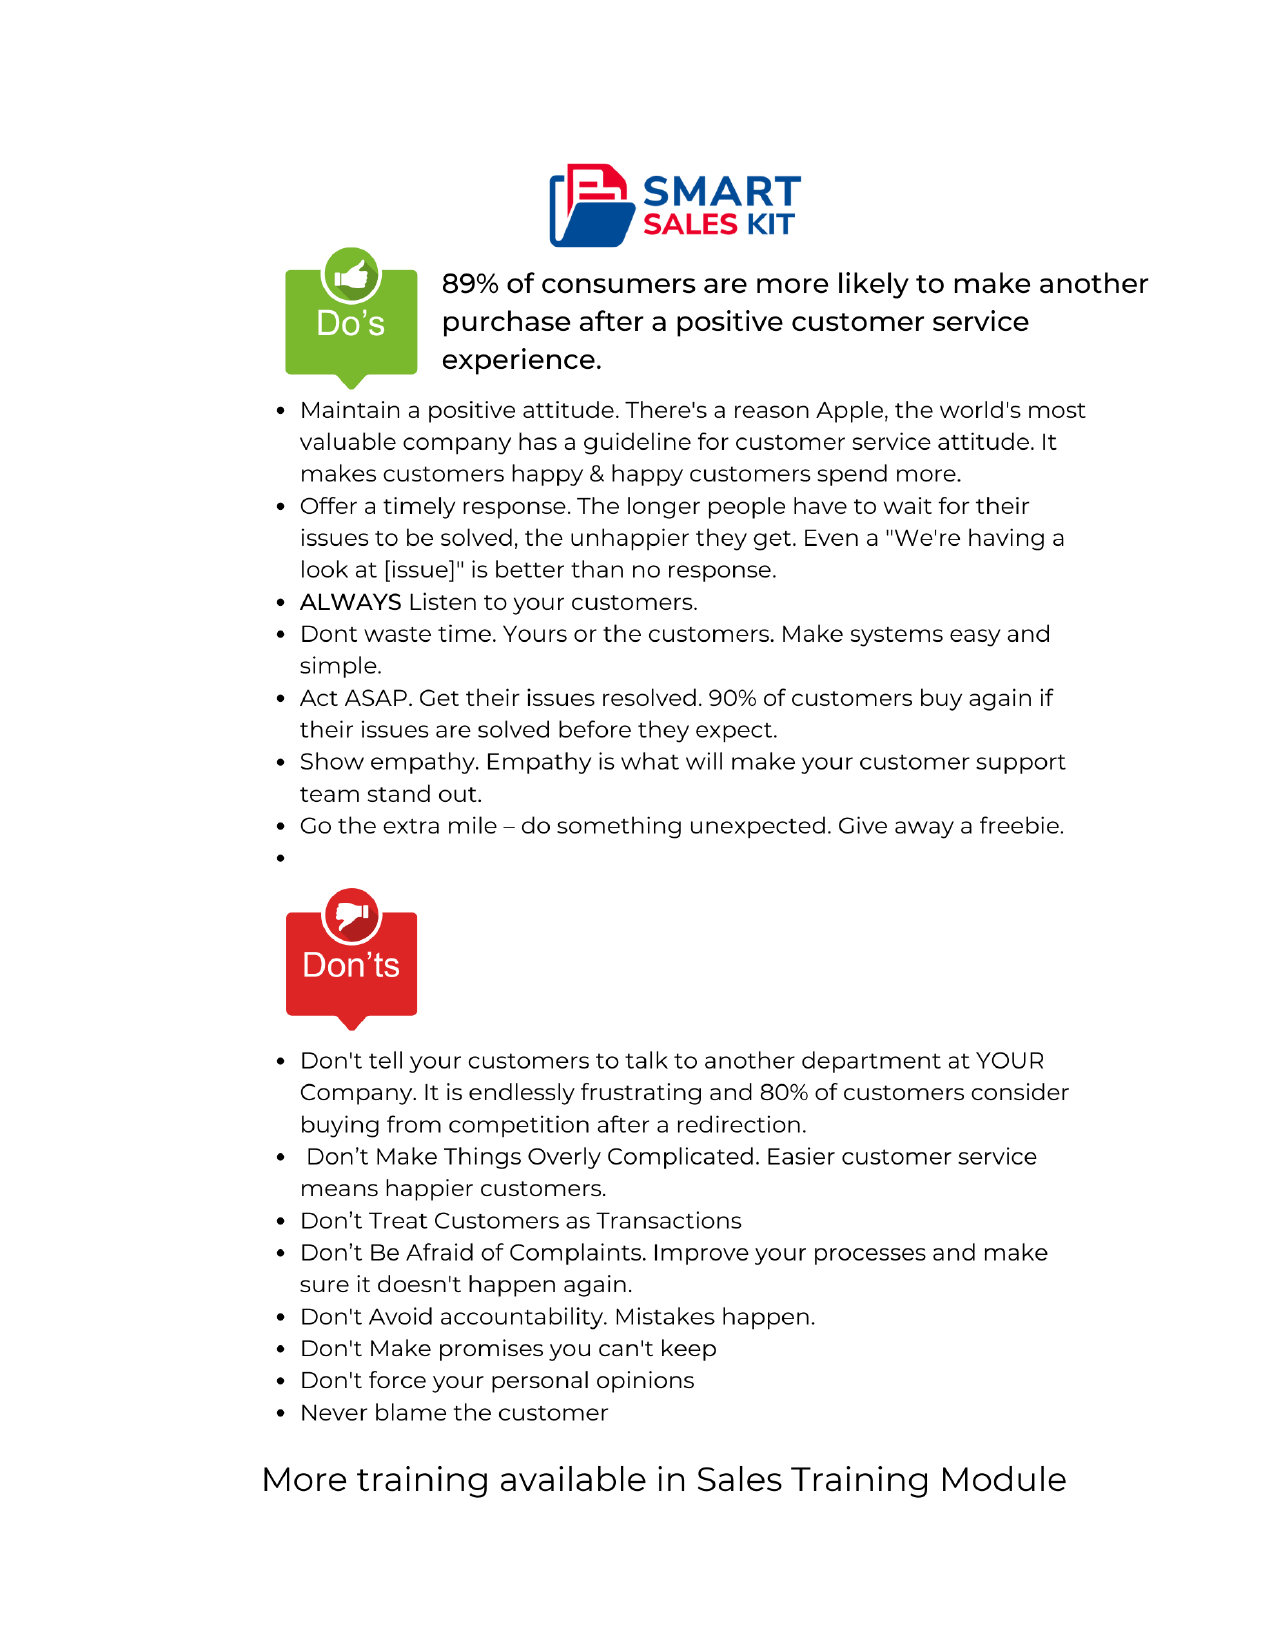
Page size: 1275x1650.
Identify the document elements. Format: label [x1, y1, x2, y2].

picture [187, 150, 1163, 1501]
